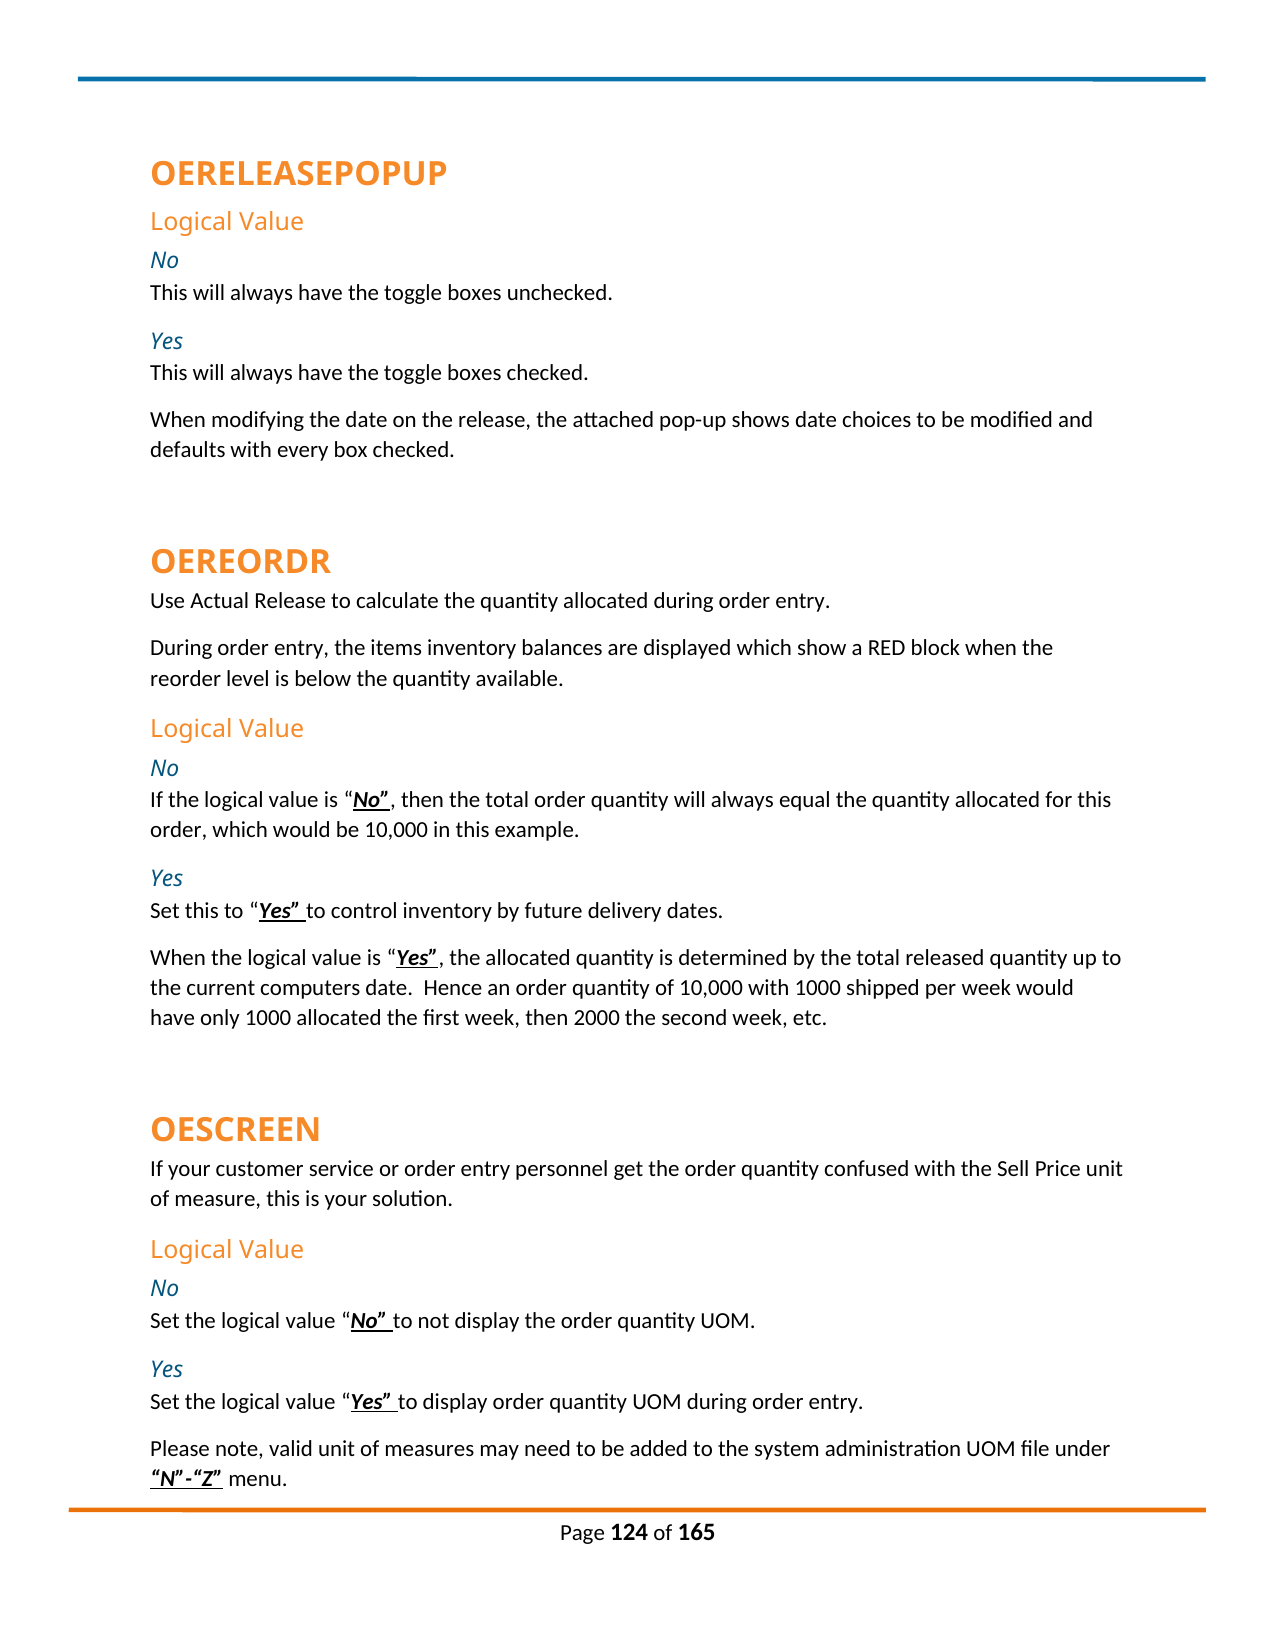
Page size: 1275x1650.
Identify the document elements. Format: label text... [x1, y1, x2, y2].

subtitle No [150, 751, 1125, 783]
text This will always have the toggle boxes checked. [150, 358, 1125, 386]
subtitle OERELEASEPOPUP [150, 150, 1125, 195]
text If the logical value is “No”, then the total order quantity will always equal the quantity allocated for this order, which would be 10,000 in this example. [150, 785, 1125, 843]
subtitle OESCREEN [150, 1105, 1125, 1151]
text This will always have the toggle boxes unchecked. [150, 278, 1125, 306]
text When modifying the date on the release, the attached pop-up shows date choices to be modified and defaults with every box checked. [150, 405, 1125, 463]
subtitle Yes [150, 325, 1125, 356]
subtitle No [150, 244, 1125, 275]
subtitle No [150, 1272, 1125, 1304]
subtitle Logical Value [150, 711, 1125, 744]
text Set the logical value “Yes” to display order quantity UOM during order entry. [150, 1387, 1125, 1415]
text If your customer service or order entry personnel get the order quantity confused with the Sell Price unit of measure, this is your solution. [150, 1154, 1125, 1213]
text Set this to “Yes” to control inventory by future delivery dates. [150, 896, 1125, 924]
subtitle Yes [150, 1353, 1125, 1384]
subtitle OEREORDR [150, 538, 1125, 583]
subtitle Yes [150, 862, 1125, 893]
subtitle Logical Value [150, 203, 1125, 237]
text When the logical value is “Yes”, the allocated quantity is determined by the total released quantity up to the current computers date. Hence an order quantity of 10,000 with 1000 shipped per week would have only 1000 allocated the first week, then 2000 the second week, etc. [150, 943, 1125, 1031]
text Please note, valid unit of measures may need to be added to the system administration UOM file under “N”-“Z” menu. [150, 1434, 1125, 1492]
text Set the logical value “No” to not display the order quantity UOM. [150, 1306, 1125, 1334]
text Use Actual Release to calculate the quantity allocated during order entry. [150, 587, 1125, 614]
subtitle Logical Value [150, 1231, 1125, 1266]
text During order entry, the items inventory balances are displayed which show a RED block when the reorder level is below the quantity available. [150, 633, 1125, 692]
